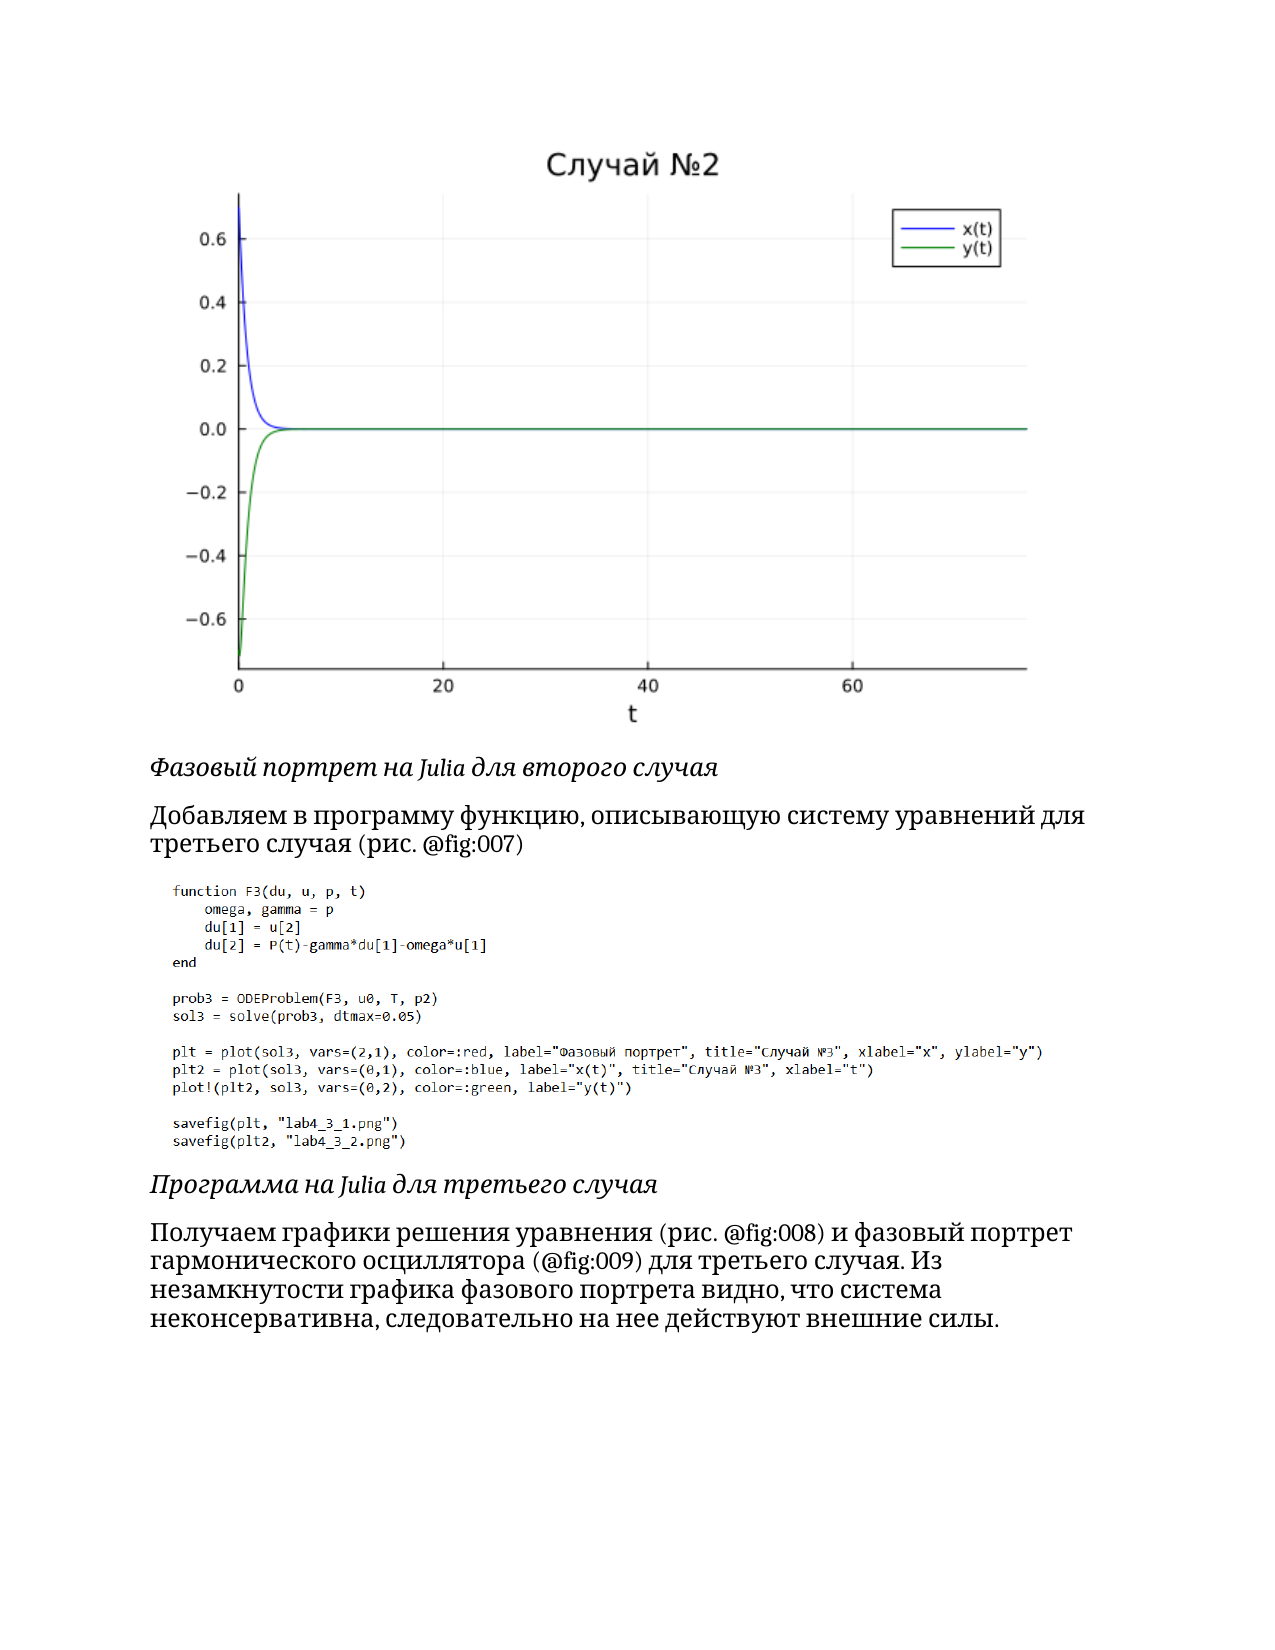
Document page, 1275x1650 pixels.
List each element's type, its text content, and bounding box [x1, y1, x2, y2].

text Добавляем в программу функцию, описывающую систему уравнений для третьего случая (рис. @fig:007) [150, 802, 1125, 859]
picture [168, 877, 1044, 1151]
picture [168, 150, 1044, 734]
text Фазовый портрет на Julia для второго случая [150, 754, 1125, 783]
text Получаем графики решения уравнения (рис. @fig:008) и фазовый портрет гармонического осциллятора (@fig:009) для третьего случая. Из незамкнутости графика фазового портрета видно, что система неконсервативна, следовательно на нее действуют внешние силы. [150, 1218, 1125, 1333]
text Программа на Julia для третьего случая [150, 1171, 1125, 1200]
